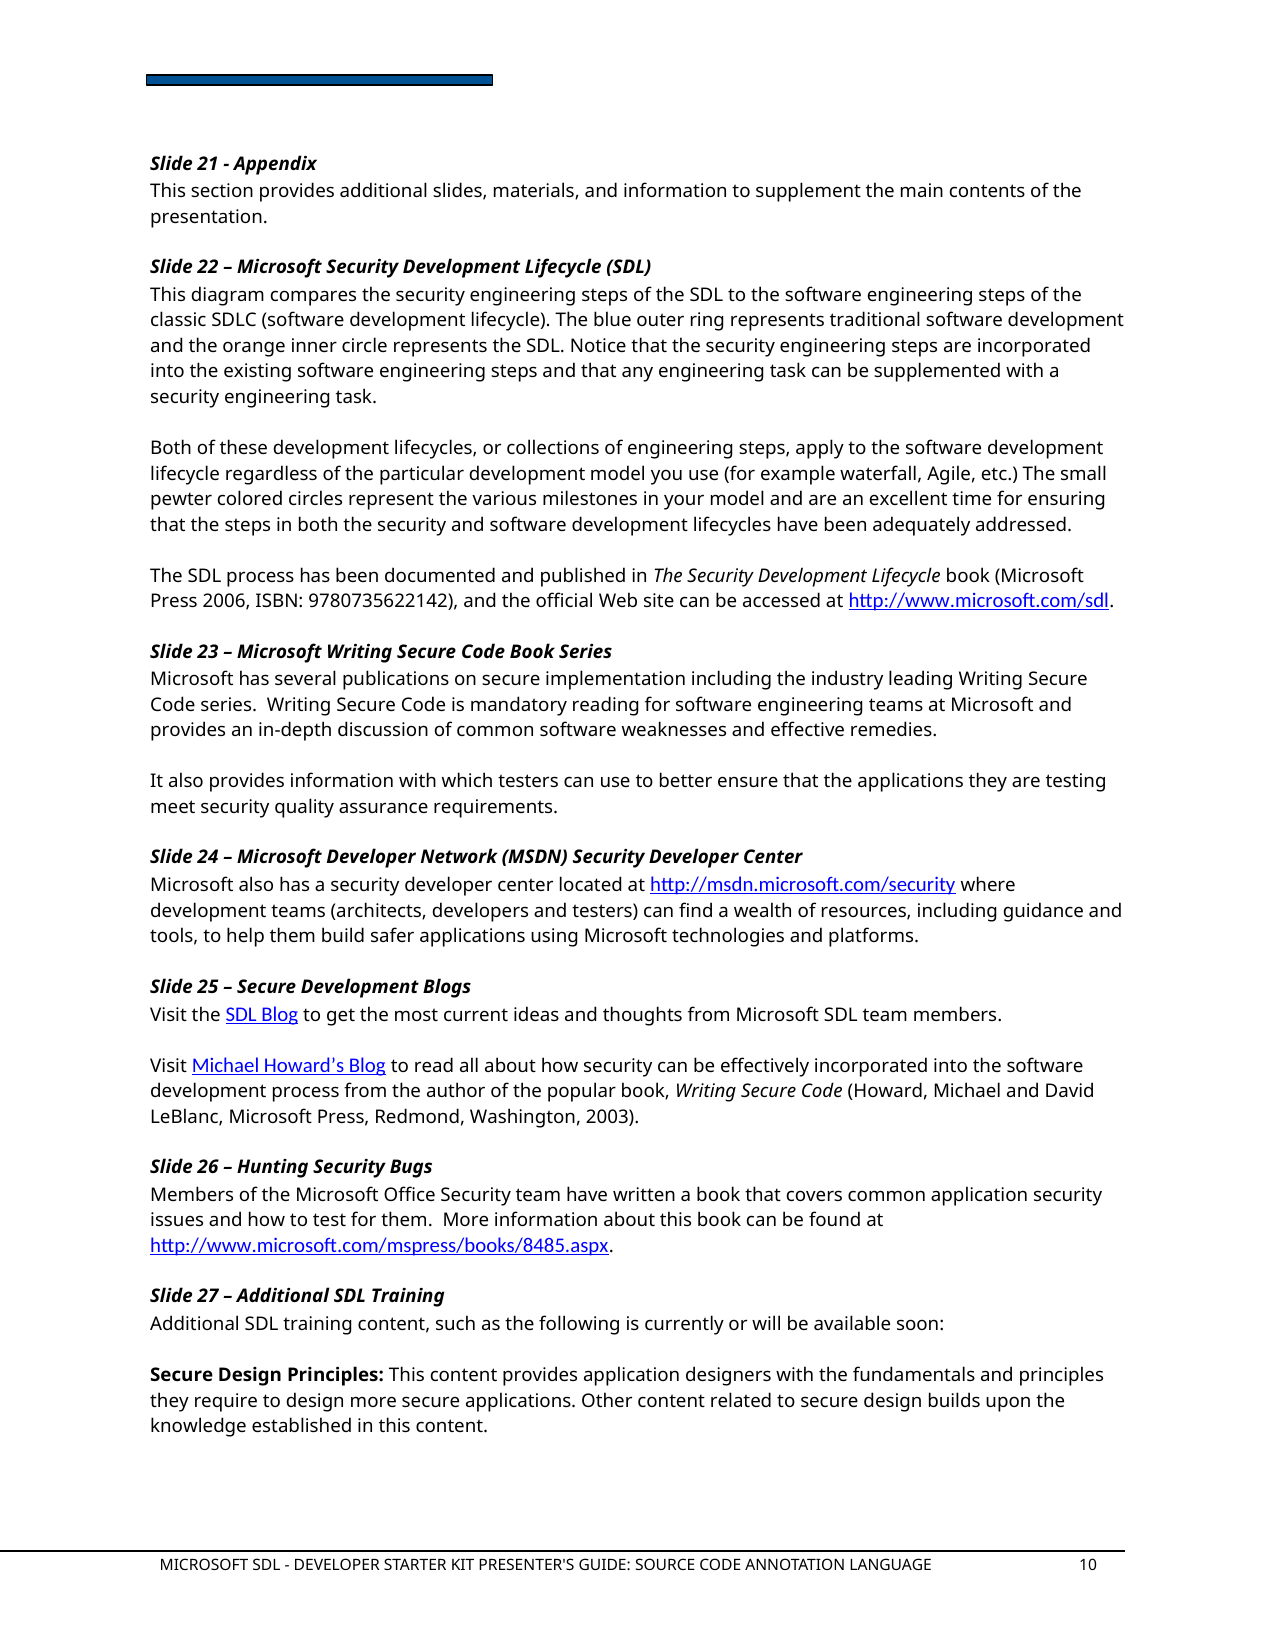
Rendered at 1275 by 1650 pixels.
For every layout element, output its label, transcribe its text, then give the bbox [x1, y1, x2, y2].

text Visit Michael Howard’s Blog to read all about how security can be effectively incorporated into the software development process from the author of the popular book, Writing Secure Code (Howard, Michael and David LeBlanc, Microsoft Press, Redmond, Washington, 2003). [150, 1052, 1125, 1128]
text Microsoft has several publications on secure implementation including the industry leading Writing Secure Code series. Writing Secure Code is mandatory reading for software engineering teams at Microsoft and provides an in-depth discussion of common software weaknesses and effective remedies. [150, 666, 1125, 742]
subtitle Slide 24 – Microsoft Developer Network (MSDN) [150, 844, 1125, 869]
subtitle Slide 26 – Hunting Security Bugs [150, 1153, 1125, 1179]
text It also provides information with which testers can use to better ensure that the applications they are testing meet security quality assurance requirements. [150, 768, 1125, 819]
text Secure Design Principles: This content provides application designers with the fundamentals and principles they require to design more secure applications. Other content related to secure design builds upon the knowledge established in this content. [150, 1361, 1125, 1438]
text Visit the SDL Blog to get the most current ideas and thoughts from Microsoft SDL team members. [150, 1001, 1125, 1026]
text This section provides additional slides, materials, and information to supplement the main contents of the presentation. [150, 178, 1125, 229]
subtitle Slide 27 – Additional SDL Training [150, 1283, 1125, 1308]
text Both of these development lifecycles, or collections of engineering steps, apply to the software development lifecycle regardless of the particular development model you use (for example waterfall, Agile, etc.) The small pewter colored circles represent the various milestones in your model and are an excellent time for ensuring that the steps in both the security and software development lifecycles have been adequately addressed. [150, 434, 1125, 536]
subtitle Slide 22 – Microsoft Security Development Lifecycle (SDL) [150, 254, 1125, 279]
subtitle Slide 23 – Microsoft Writing Secure Code Book Series [150, 638, 1125, 664]
text Microsoft also has a security developer center located at http://msdn.microsoft.com/security where development teams (architects, developers and testers) can find a wealth of resources, including guidance and tools, to help them build safer applications using Microsoft technologies and platforms. [150, 871, 1125, 948]
text Members of the Microsoft Office Security team have written a book that covers common application security issues and how to test for them. More information about this book can be found at http://www.microsoft.com/mspress/books/8485.aspx. [150, 1181, 1125, 1258]
text The SDL process has been documented and published in The Security Development Lifecycle book (Microsoft Press 2006, ISBN: 9780735622142), and the official Web site can be accessed at http://www.microsoft.com/sdl. [150, 562, 1125, 613]
text Additional SDL training content, such as the following is currently or will be available soon: [150, 1310, 1125, 1336]
subtitle Slide 21 - Appendix [150, 150, 1125, 176]
text This diagram compares the security engineering steps of the SDL to the software engineering steps of the classic SDLC (software development lifecycle). The blue outer ring represents traditional software development and the orange inner circle represents the SDL. Notice that the security engineering steps are incorporated into the existing software engineering steps and that any engineering task can be supplemented with a security engineering task. [150, 281, 1125, 409]
subtitle Slide 25 – Secure Development Blogs [150, 973, 1125, 999]
